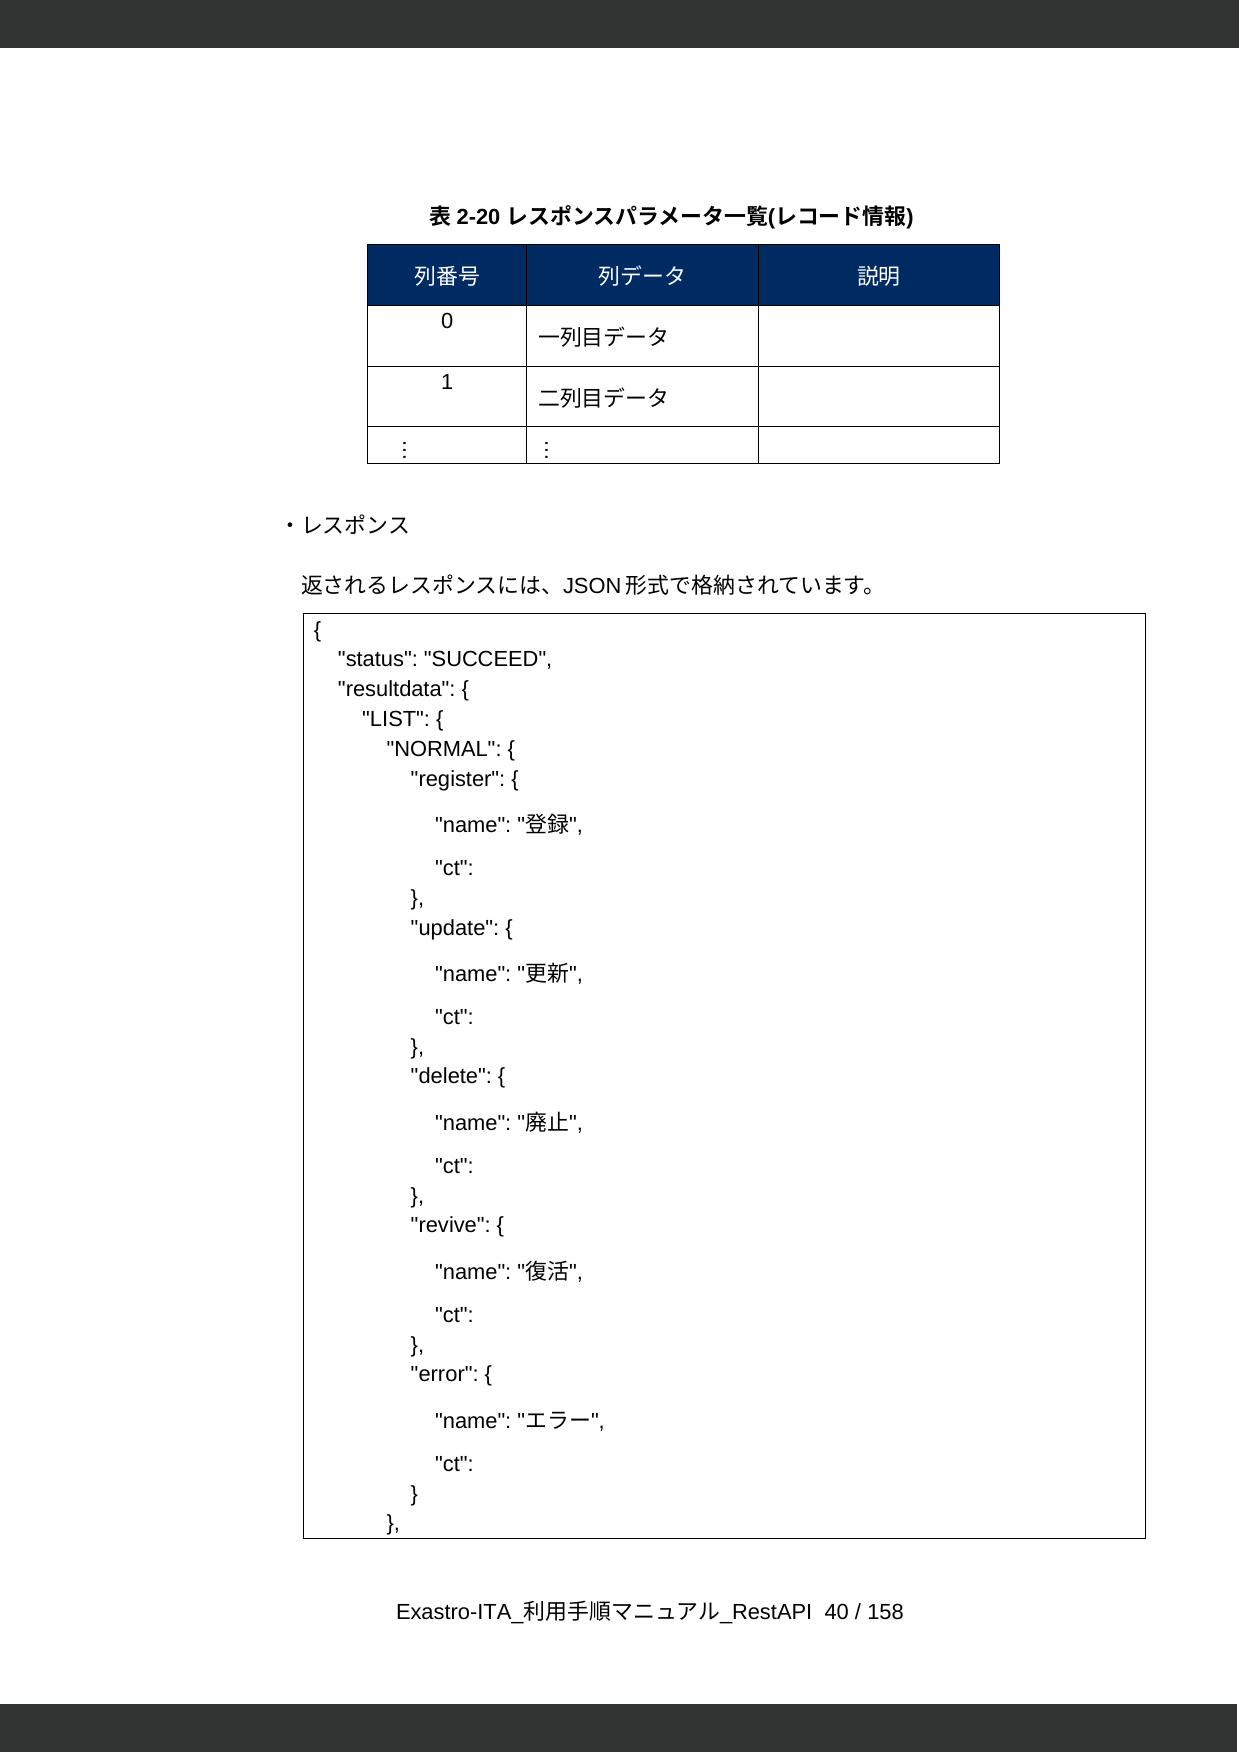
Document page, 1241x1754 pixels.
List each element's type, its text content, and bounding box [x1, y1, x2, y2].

text 表 2-20 レスポンスパラメータ一覧(レコード情報) [191, 185, 1152, 244]
picture [0, 1704, 1237, 1752]
table_cell … [527, 427, 758, 463]
table_cell 0 [368, 306, 526, 366]
text ・レスポンス [191, 494, 1152, 554]
table_header 列番号 [368, 245, 526, 305]
table_cell [759, 367, 999, 426]
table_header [304, 614, 1145, 1538]
table_cell [759, 427, 999, 463]
table_cell [759, 306, 999, 366]
table_cell 一列目データ [527, 306, 758, 366]
picture [0, 0, 1239, 48]
table_cell … [368, 427, 526, 463]
text 返されるレスポンスには、JSON形式で格納されています。 [301, 554, 1152, 613]
table_cell 1 [368, 367, 526, 426]
table_header 列データ [527, 245, 758, 305]
table_header 説明 [759, 245, 999, 305]
table_cell 二列目データ [527, 367, 758, 426]
